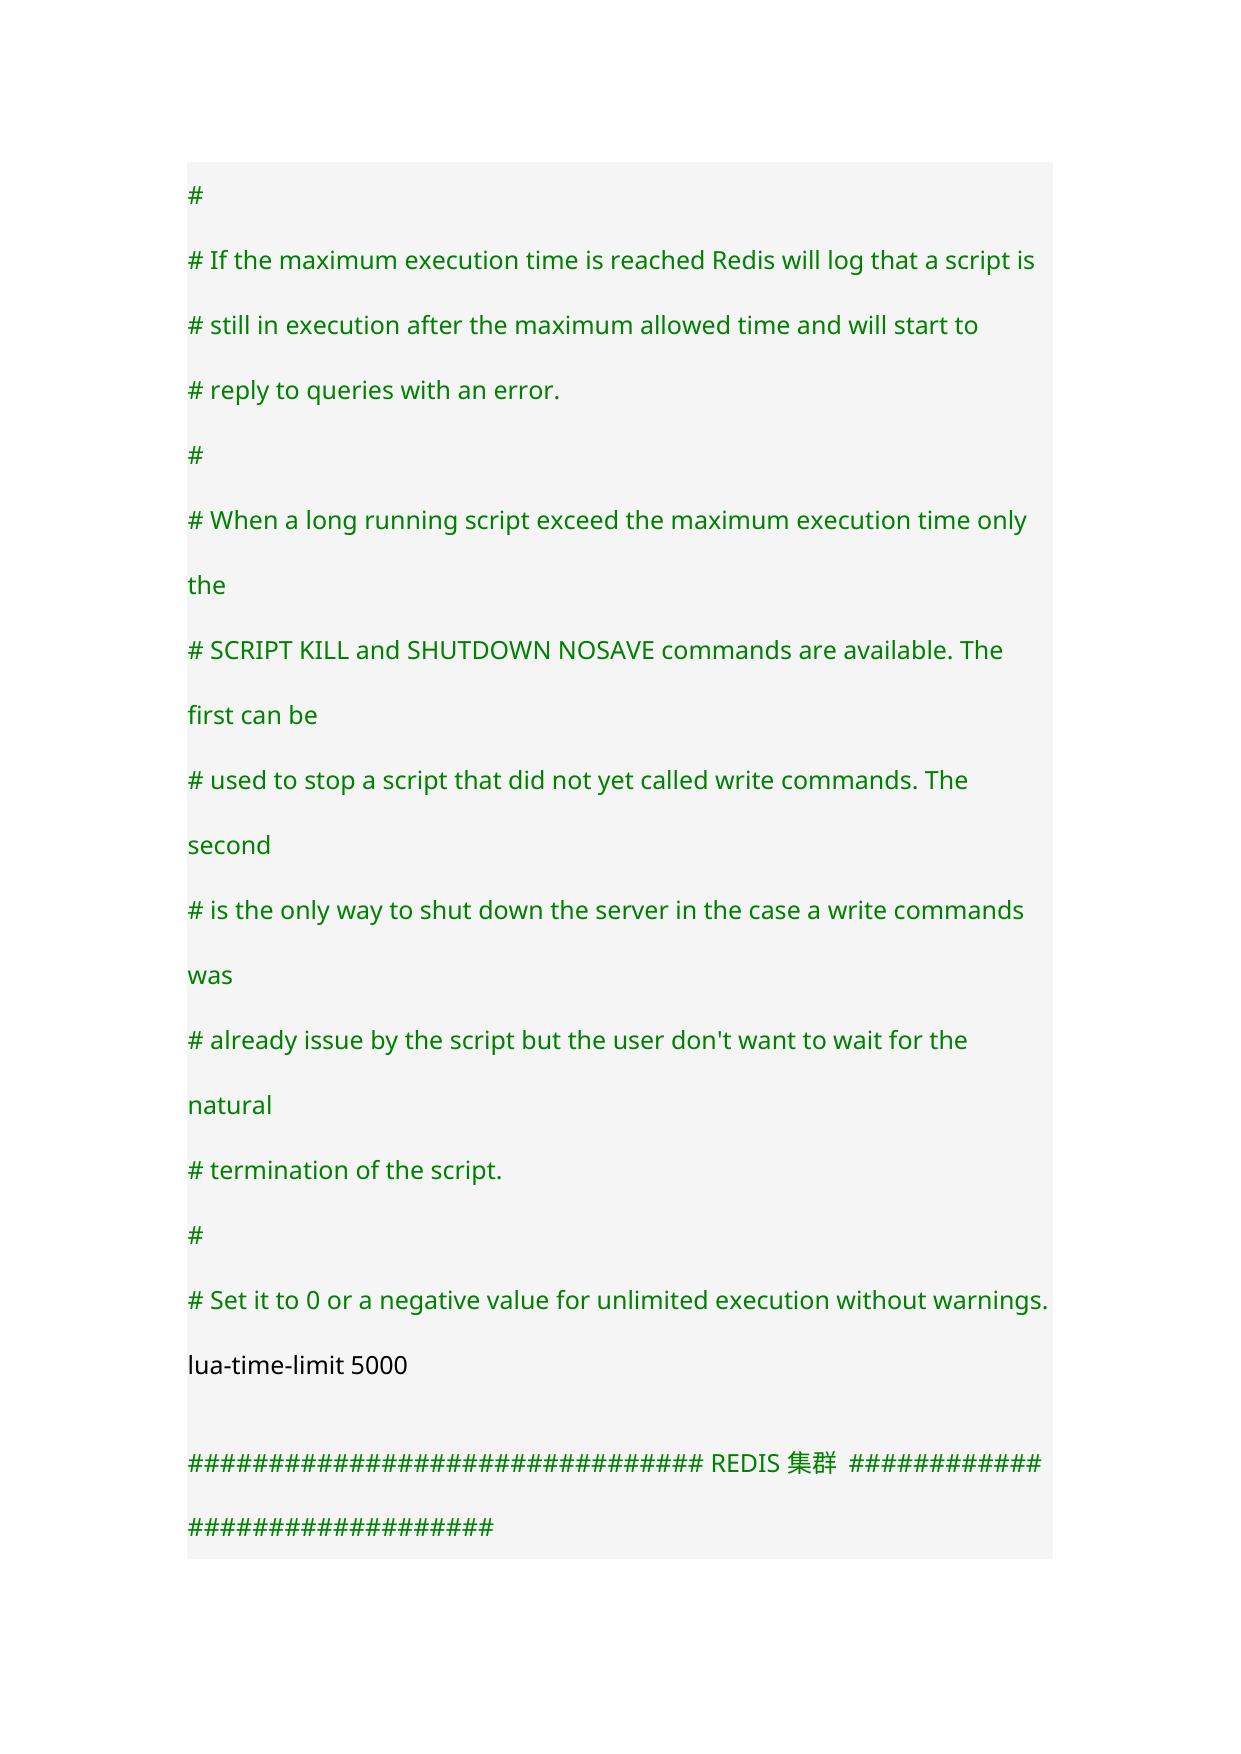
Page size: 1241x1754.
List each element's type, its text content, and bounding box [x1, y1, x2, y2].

text ################################ REDIS 集群 ############################### [187, 1429, 1053, 1559]
text lua-time-limit 5000 [187, 1332, 1053, 1397]
text # If the maximum execution time is reached Redis will log that a script is [187, 227, 1053, 292]
text # reply to queries with an error. [187, 357, 1053, 422]
text # used to stop a script that did not yet called write commands. The second [187, 747, 1053, 877]
text # When a long running script exceed the maximum execution time only the [187, 487, 1053, 617]
text # [187, 1202, 1053, 1267]
text # termination of the script. [187, 1137, 1053, 1202]
text # already issue by the script but the user don't want to wait for the natural [187, 1007, 1053, 1137]
text # is the only way to shut down the server in the case a write commands was [187, 877, 1053, 1007]
text # Set it to 0 or a negative value for unlimited execution without warnings. [187, 1267, 1053, 1332]
text # SCRIPT KILL and SHUTDOWN NOSAVE commands are available. The first can be [187, 617, 1053, 747]
text # [187, 162, 1053, 227]
text # [187, 422, 1053, 487]
text # still in execution after the maximum allowed time and will start to [187, 292, 1053, 357]
